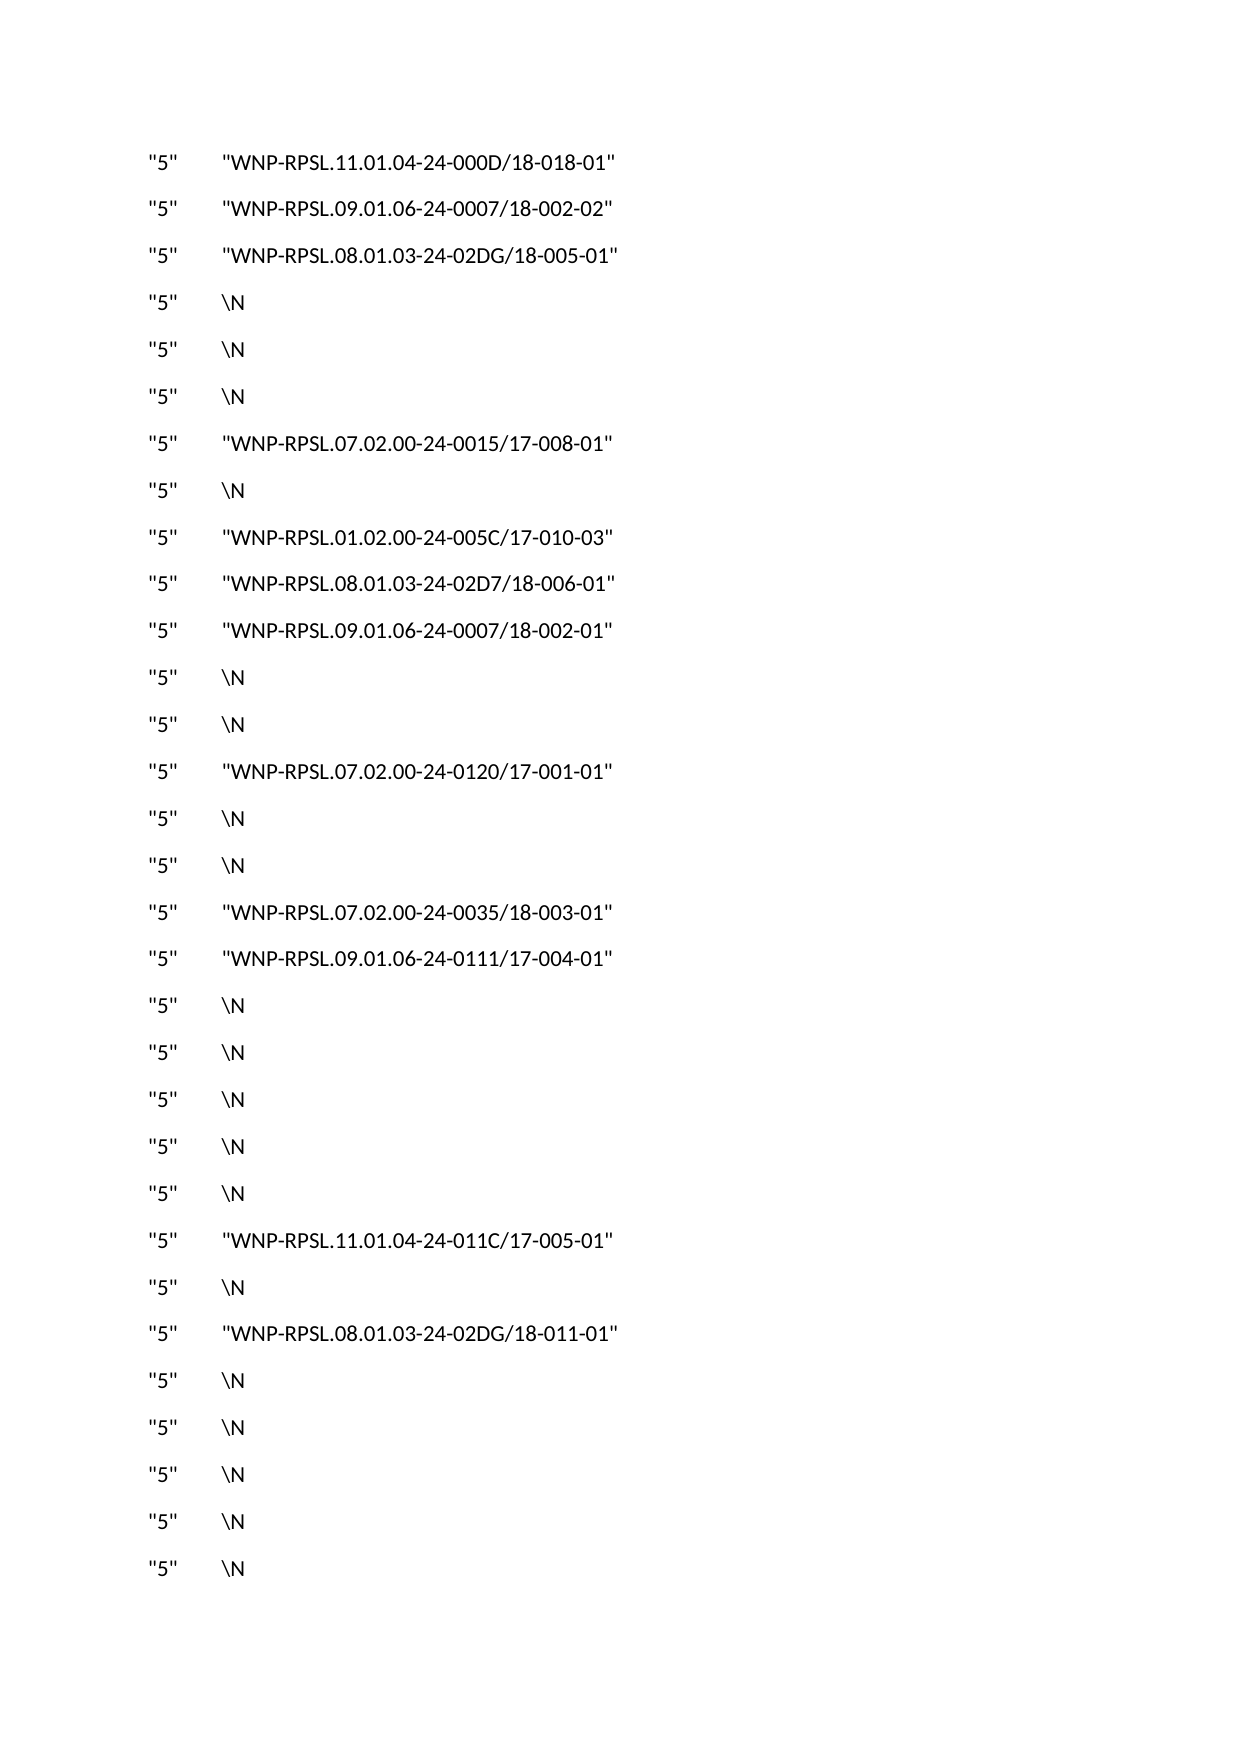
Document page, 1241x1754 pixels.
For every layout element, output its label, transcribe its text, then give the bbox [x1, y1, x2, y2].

text "5" \N [148, 335, 1093, 363]
text "5" \N [148, 663, 1093, 691]
text "5" \N [148, 1132, 1093, 1160]
text "5" "WNP-RPSL.08.01.03-24-02D7/18-006-01" [148, 569, 1093, 597]
text "5" \N [148, 1413, 1093, 1441]
text "5" \N [148, 1460, 1093, 1488]
text "5" \N [148, 1366, 1093, 1394]
text "5" \N [148, 710, 1093, 738]
text "5" "WNP-RPSL.08.01.03-24-02DG/18-011-01" [148, 1319, 1093, 1347]
text "5" \N [148, 851, 1093, 879]
text "5" "WNP-RPSL.09.01.06-24-0007/18-002-02" [148, 194, 1093, 222]
text "5" "WNP-RPSL.11.01.04-24-011C/17-005-01" [148, 1226, 1093, 1254]
text "5" "WNP-RPSL.01.02.00-24-005C/17-010-03" [148, 523, 1093, 551]
text "5" "WNP-RPSL.09.01.06-24-0111/17-004-01" [148, 944, 1093, 972]
text "5" \N [148, 1554, 1093, 1582]
text "5" \N [148, 991, 1093, 1019]
text "5" \N [148, 1038, 1093, 1066]
text "5" \N [148, 288, 1093, 316]
text "5" "WNP-RPSL.07.02.00-24-0015/17-008-01" [148, 429, 1093, 457]
text "5" "WNP-RPSL.08.01.03-24-02DG/18-005-01" [148, 241, 1093, 269]
text "5" "WNP-RPSL.07.02.00-24-0035/18-003-01" [148, 898, 1093, 926]
text "5" \N [148, 1085, 1093, 1113]
text "5" \N [148, 1273, 1093, 1301]
text "5" "WNP-RPSL.11.01.04-24-000D/18-018-01" [148, 148, 1093, 176]
text "5" \N [148, 476, 1093, 504]
text "5" \N [148, 382, 1093, 410]
text "5" \N [148, 1507, 1093, 1535]
text "5" \N [148, 804, 1093, 832]
text "5" \N [148, 1179, 1093, 1207]
text "5" "WNP-RPSL.09.01.06-24-0007/18-002-01" [148, 616, 1093, 644]
text "5" "WNP-RPSL.07.02.00-24-0120/17-001-01" [148, 757, 1093, 785]
